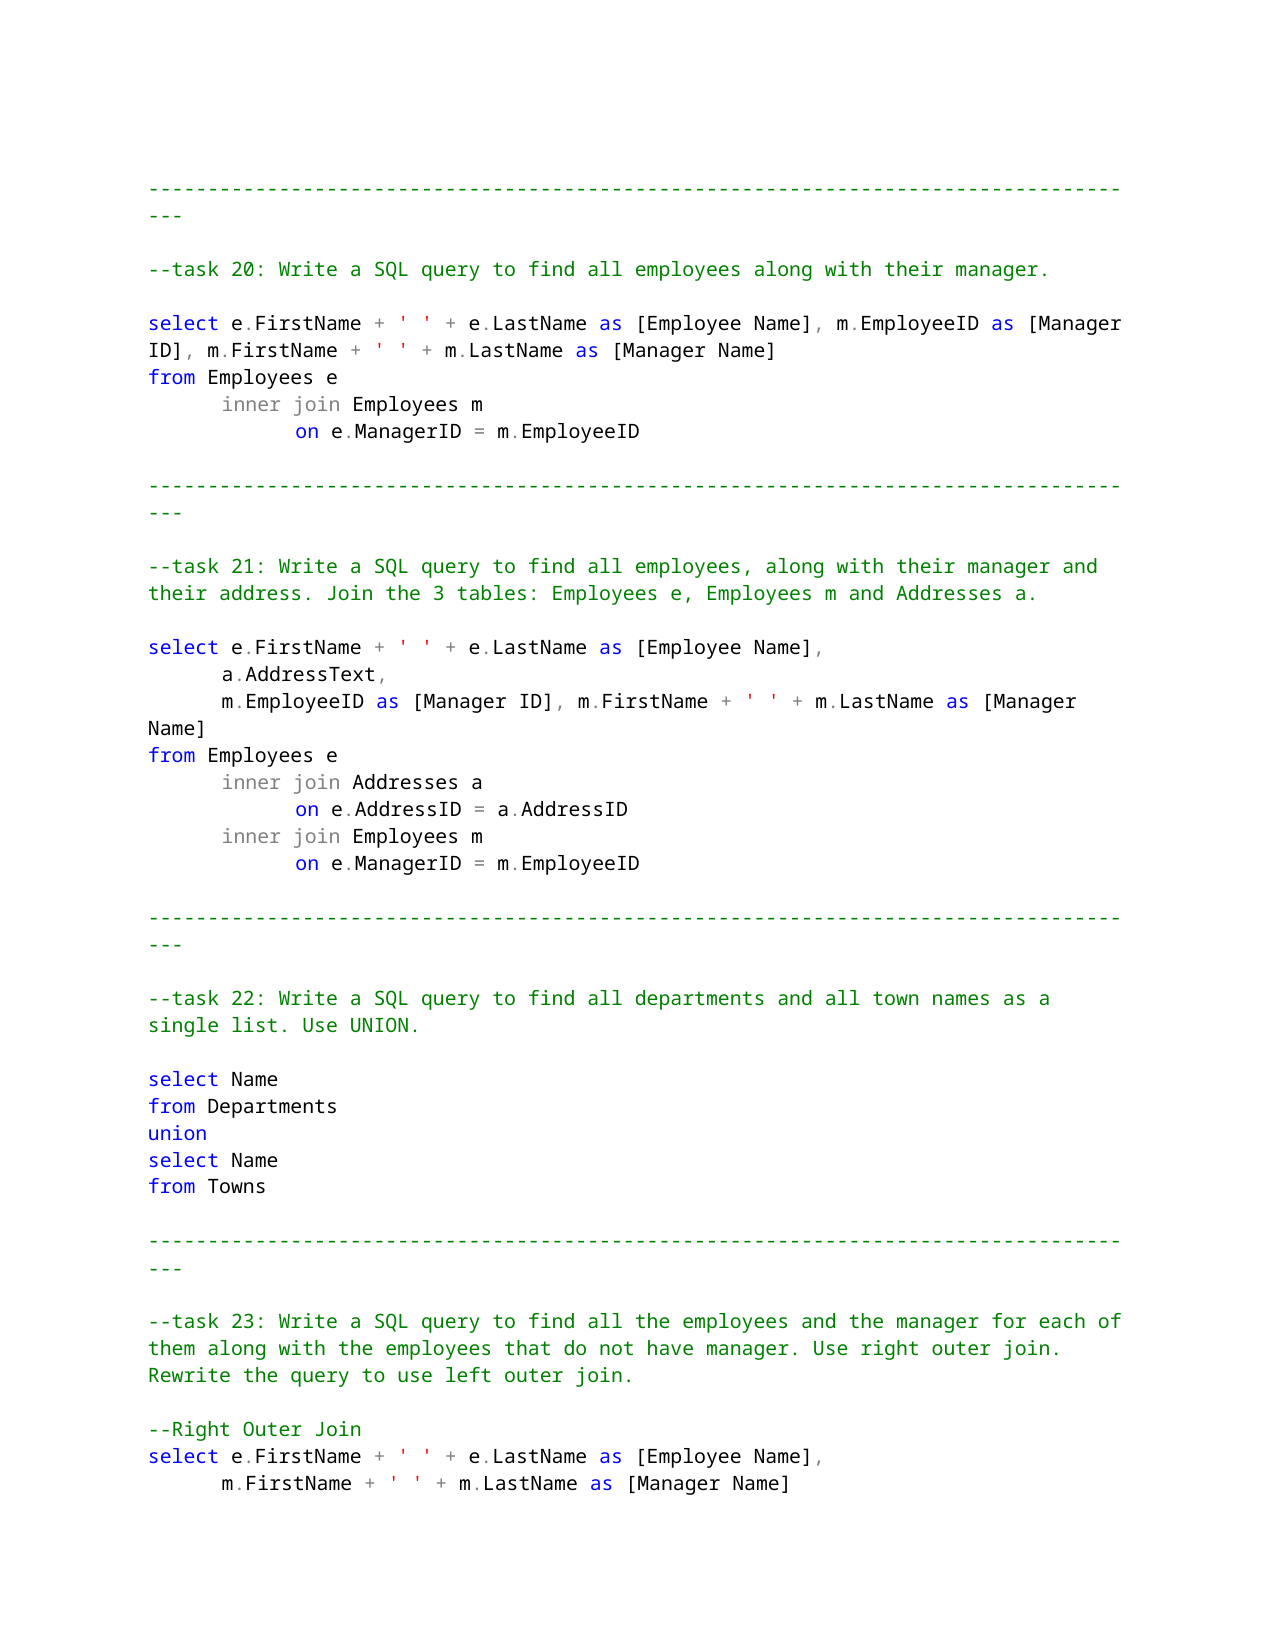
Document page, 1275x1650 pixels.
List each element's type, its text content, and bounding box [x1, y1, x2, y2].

text a.AddressText, [148, 660, 1127, 687]
text union [148, 1119, 1127, 1146]
text select e.FirstName + ' ' + e.LastName as [Employee Name], [148, 633, 1127, 660]
text from Towns [148, 1173, 1127, 1200]
text ------------------------------------------------------------------------------------- [148, 1227, 1127, 1281]
text inner join Employees m [148, 390, 1127, 417]
text --task 20: Write a SQL query to find all employees along with their manager. [148, 256, 1127, 282]
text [148, 1443, 1127, 1469]
text from Departments [148, 1092, 1127, 1119]
text --task 22: Write a SQL query to find all departments and all town names as a single list. Use UNION. [148, 984, 1127, 1038]
text inner join Addresses a [148, 768, 1127, 795]
text select e.FirstName + ' ' + e.LastName as [Employee Name], m.EmployeeID as [Manager ID], m.FirstName + ' ' + m.LastName as [Manager Name] [148, 309, 1127, 363]
text from Employees e [148, 741, 1127, 768]
text on e.ManagerID = m.EmployeeID [148, 849, 1127, 876]
text on e.ManagerID = m.EmployeeID [148, 417, 1127, 444]
text ------------------------------------------------------------------------------------- [148, 174, 1127, 228]
text ------------------------------------------------------------------------------------- [148, 471, 1127, 525]
text ------------------------------------------------------------------------------------- [148, 903, 1127, 957]
text --task 21: Write a SQL query to find all employees, along with their manager and their address. Join the 3 tables: Employees e, Employees m and Addresses a. [148, 552, 1127, 606]
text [148, 1469, 1127, 1497]
text m.EmployeeID as [Manager ID], m.FirstName + ' ' + m.LastName as [Manager Name] [148, 687, 1127, 741]
text select Name [148, 1065, 1127, 1092]
text select Name [148, 1146, 1127, 1173]
text --Right Outer Join [148, 1416, 1127, 1443]
text --task 23: Write a SQL query to find all the employees and the manager for each of them along with the employees that do not have manager. Use right outer join. Rewrite the query to use left outer join. [148, 1308, 1127, 1389]
text inner join Employees m [148, 822, 1127, 849]
text on e.AddressID = a.AddressID [148, 795, 1127, 822]
text from Employees e [148, 363, 1127, 390]
